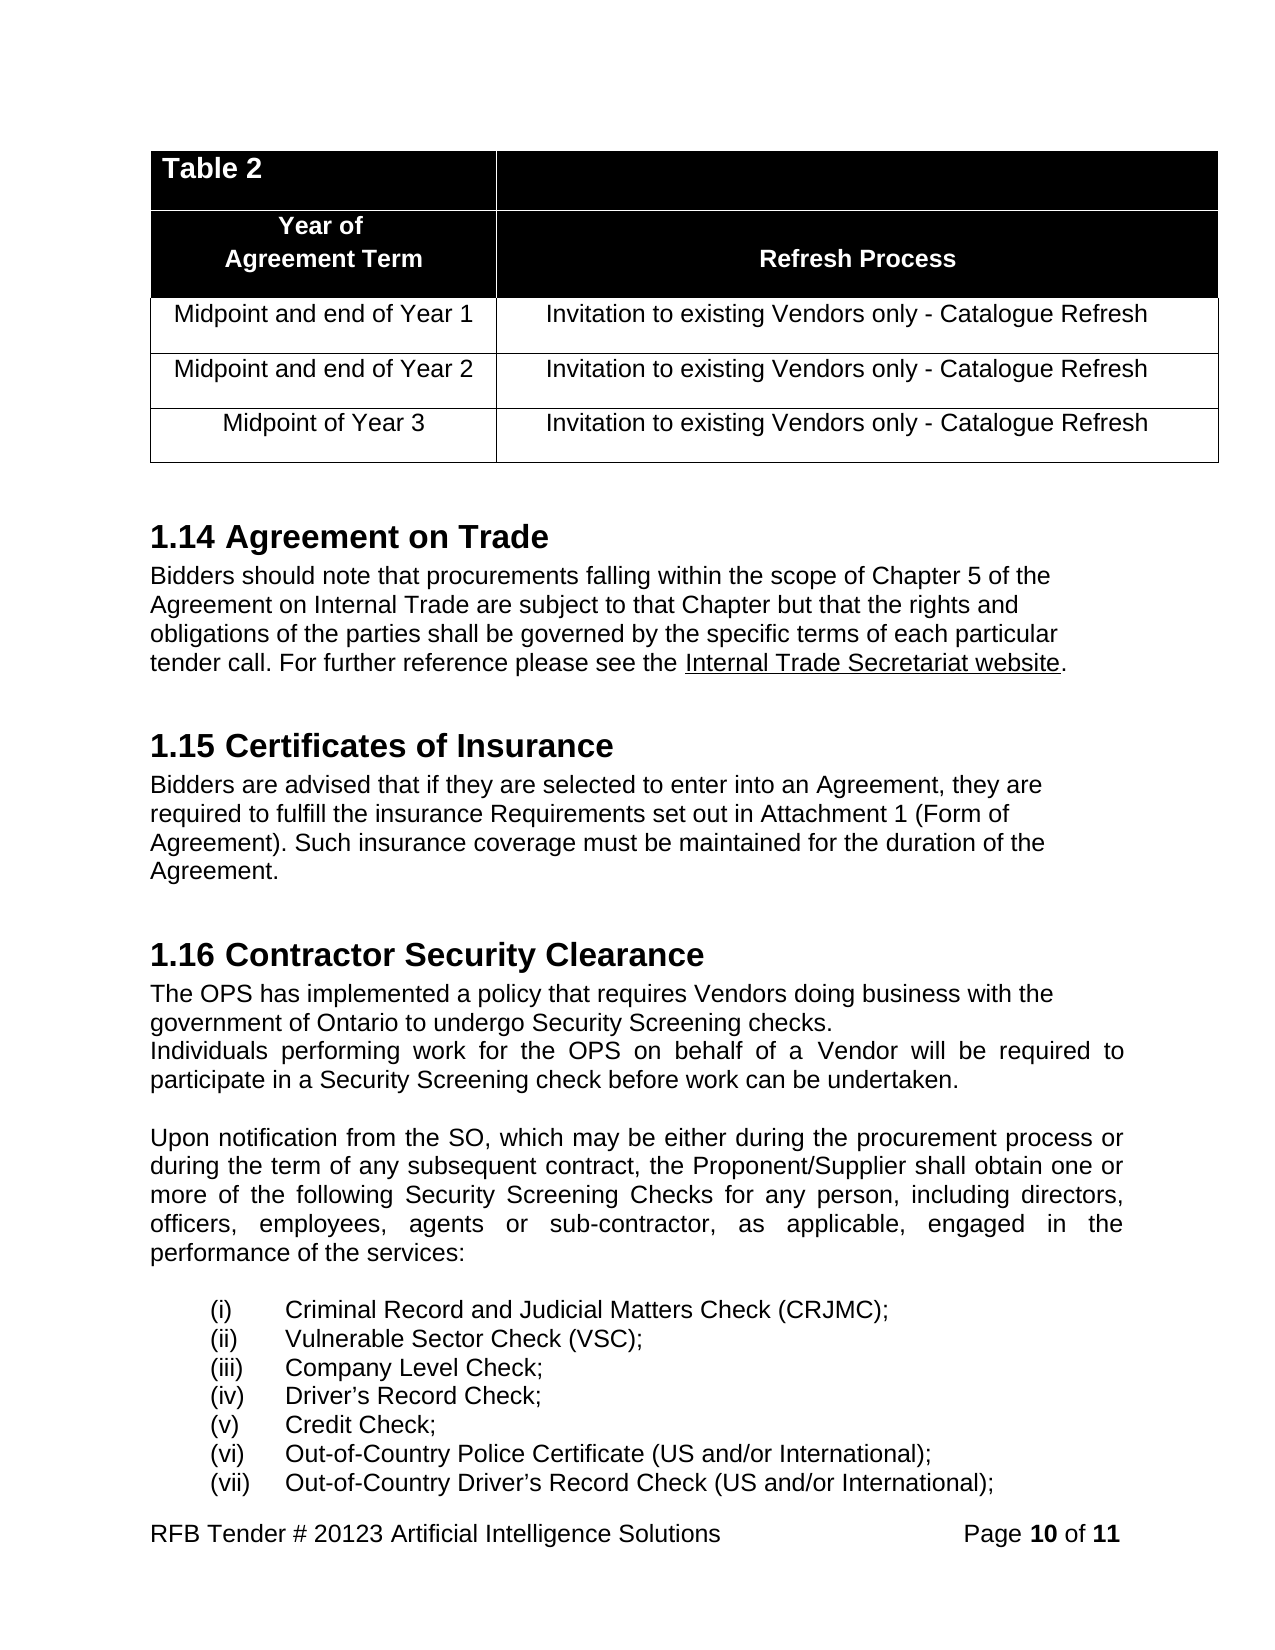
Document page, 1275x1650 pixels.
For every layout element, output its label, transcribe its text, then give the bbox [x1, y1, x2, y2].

table_header [497, 151, 1218, 210]
list Credit Check; [210, 1410, 1125, 1439]
table_header Table 2 [151, 151, 496, 210]
text Upon notification from the SO, which may be either during the procurement process or during the term of any subsequent contract, the Proponent/Supplier shall obtain one or more of the following Security Screening Checks for any person, including directors, officers, employees, agents or sub-contractor, as applicable, engaged in the performance of the services: [150, 1123, 1125, 1266]
list Criminal Record and Judicial Matters Check (CRJMC); [210, 1295, 1125, 1324]
table_cell Midpoint and end of Year 2 [151, 354, 496, 407]
table_cell Invitation to existing Vendors only - Catalogue Refresh [497, 354, 1218, 407]
text Bidders should note that procurements falling within the scope of Chapter 5 of the Agreement on Internal Trade are subject to that Chapter but that the rights and obligations of the parties shall be governed by the specific terms of each particular tender call. For further reference please see the Internal Trade Secretariat website. [150, 561, 1125, 676]
table_cell Midpoint and end of Year 1 [151, 299, 496, 352]
subtitle 1.14 Agreement on Trade [150, 517, 1125, 556]
list Out-of-Country Police Certificate (US and/or International); [210, 1439, 1125, 1468]
table_cell Invitation to existing Vendors only - Catalogue Refresh [497, 299, 1218, 352]
text Bidders are advised that if they are selected to enter into an Agreement, they are required to fulfill the insurance Requirements set out in Attachment 1 (Form of Agreement). Such insurance coverage must be maintained for the duration of the Agreement. [150, 770, 1125, 885]
table_cell Refresh Process [497, 211, 1218, 298]
table_cell Midpoint of Year 3 [151, 409, 496, 462]
subtitle 1.16 Contractor Security Clearance [150, 935, 1125, 973]
text Individuals performing work for the OPS on behalf of a Vendor will be required to participate in a Security Screening check before work can be undertaken. [150, 1036, 1125, 1094]
list Company Level Check; [210, 1353, 1125, 1381]
subtitle 1.15 Certificates of Insurance [150, 726, 1125, 764]
list Out-of-Country Driver’s Record Check (US and/or International); [210, 1468, 1125, 1496]
list Driver’s Record Check; [210, 1381, 1125, 1410]
text The OPS has implemented a policy that requires Vendors doing business with the government of Ontario to undergo Security Screening checks. [150, 979, 1125, 1036]
list Vulnerable Sector Check (VSC); [210, 1324, 1125, 1353]
table_cell Invitation to existing Vendors only - Catalogue Refresh [497, 409, 1218, 462]
table_cell Year of Agreement Term [151, 211, 496, 298]
